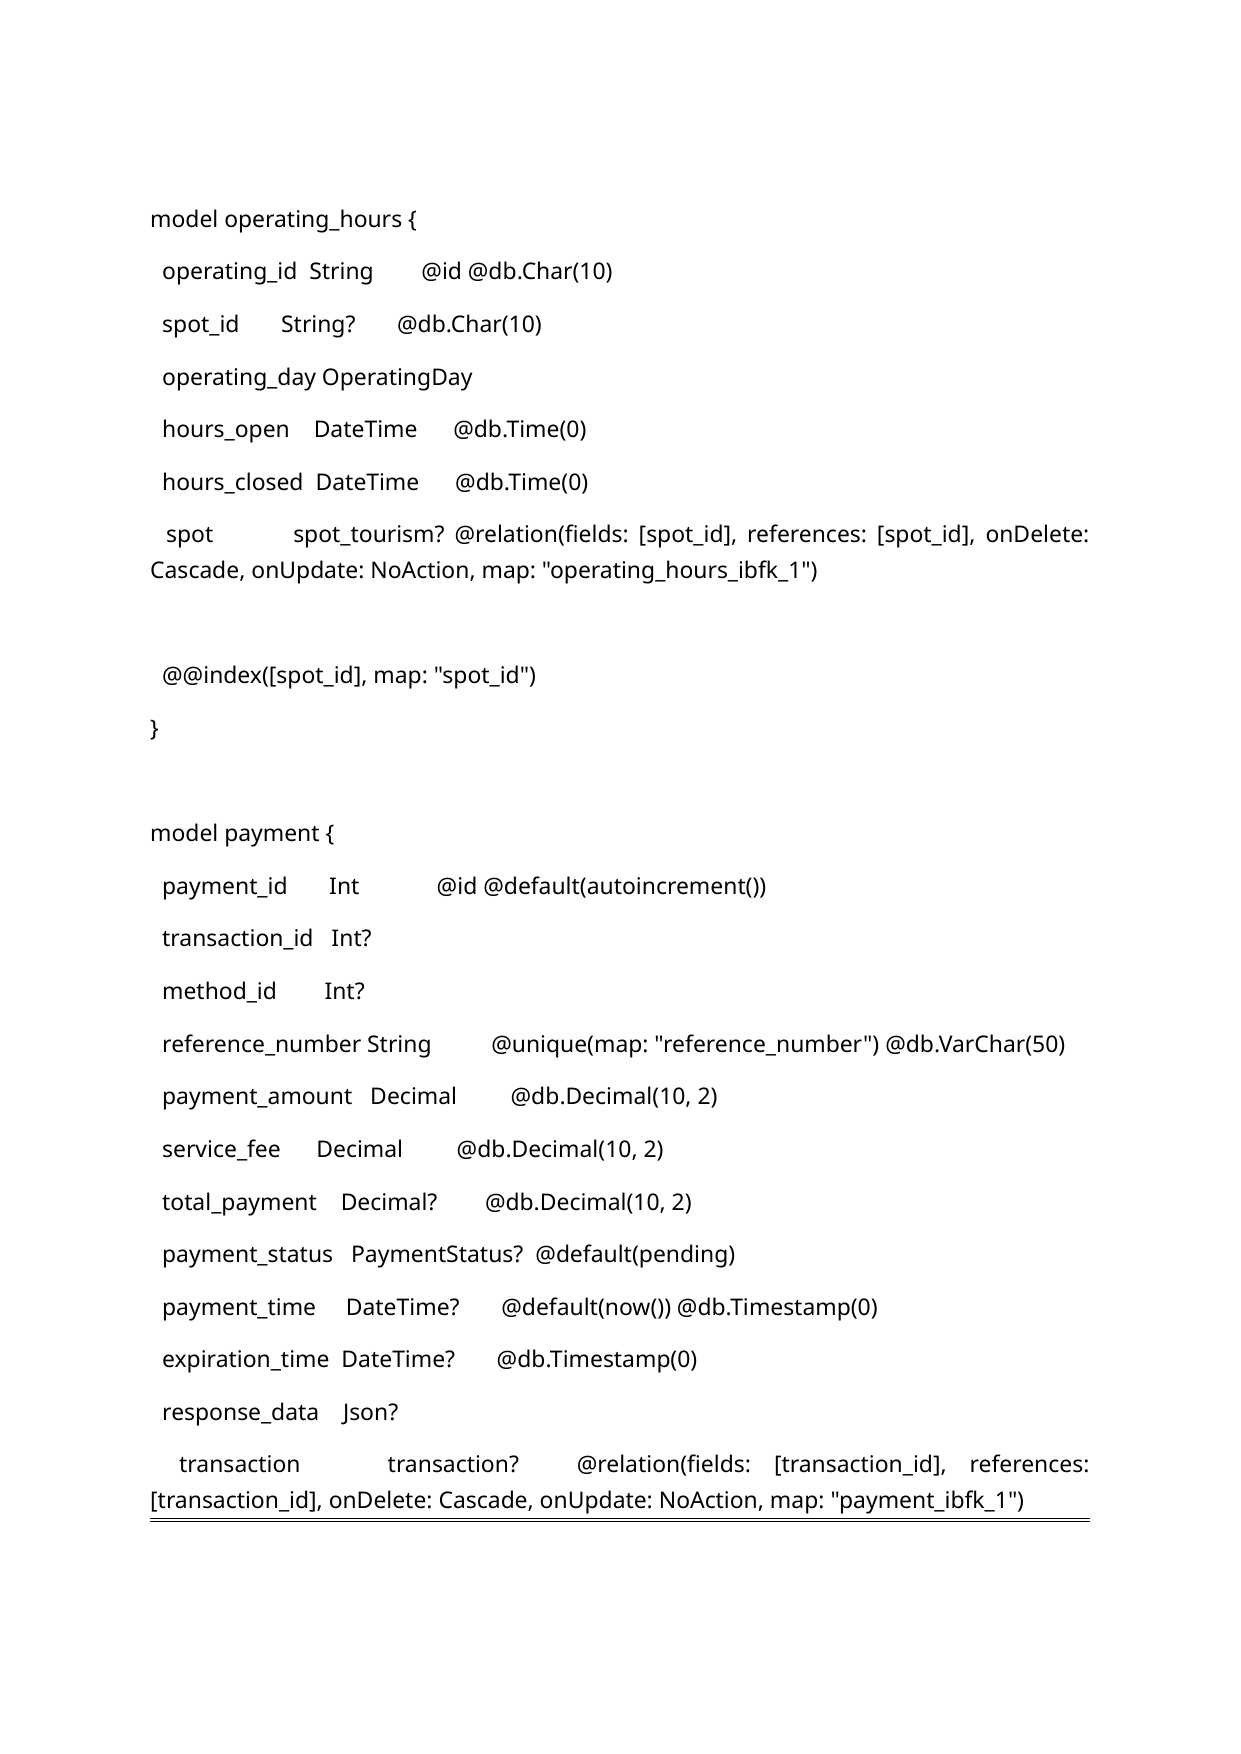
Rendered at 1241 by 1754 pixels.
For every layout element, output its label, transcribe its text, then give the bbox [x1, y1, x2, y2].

text hours_open DateTime @db.Time(0) [150, 413, 1090, 444]
text operating_id String @id @db.Char(10) [150, 255, 1090, 286]
text total_payment Decimal? @db.Decimal(10, 2) [150, 1185, 1090, 1217]
text spot_id String? @db.Char(10) [150, 308, 1090, 339]
text transaction_id Int? [150, 922, 1090, 954]
text transaction transaction? @relation(fields: [transaction_id], references: [transaction_id], onDelete: Cascade, onUpdate: NoAction, map: "payment_ibfk_1") [150, 1448, 1090, 1518]
text reference_number String @unique(map: "reference_number") @db.VarChar(50) [150, 1028, 1090, 1059]
text response_data Json? [150, 1396, 1090, 1427]
text payment_amount Decimal @db.Decimal(10, 2) [150, 1080, 1090, 1111]
text operating_day OperatingDay [150, 360, 1090, 392]
text } [150, 712, 1090, 743]
text hours_closed DateTime @db.Time(0) [150, 466, 1090, 497]
text spot spot_tourism? @relation(fields: [spot_id], references: [spot_id], onDelete: Cascade, onUpdate: NoAction, map: "operating_hours_ibfk_1") [150, 518, 1090, 585]
text payment_id Int @id @default(autoincrement()) [150, 870, 1090, 901]
text method_id Int? [150, 975, 1090, 1006]
text payment_status PaymentStatus? @default(pending) [150, 1238, 1090, 1269]
text service_fee Decimal @db.Decimal(10, 2) [150, 1133, 1090, 1164]
text expiration_time DateTime? @db.Timestamp(0) [150, 1343, 1090, 1374]
text model payment { [150, 817, 1090, 848]
text payment_time DateTime? @default(now()) @db.Timestamp(0) [150, 1291, 1090, 1322]
text @@index([spot_id], map: "spot_id") [150, 659, 1090, 691]
text model operating_hours { [150, 203, 1090, 234]
